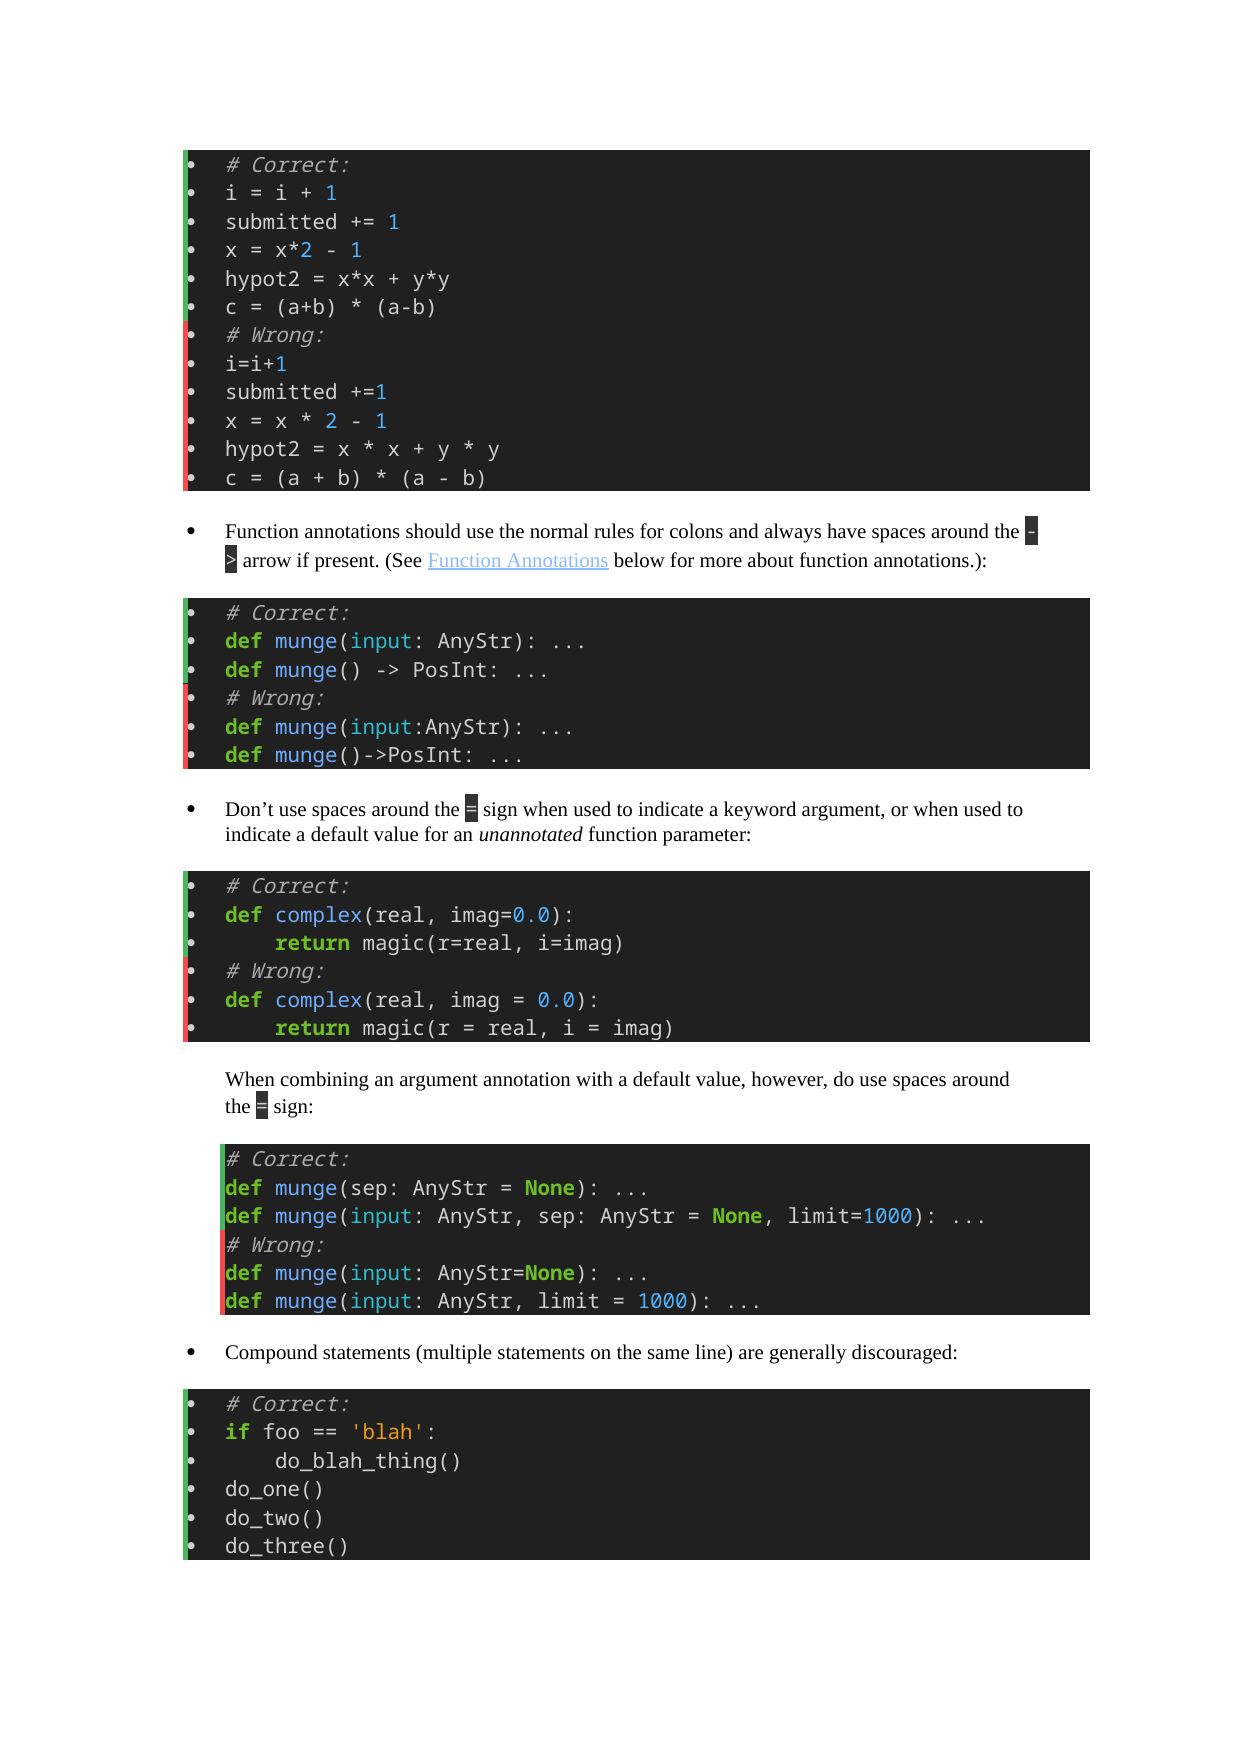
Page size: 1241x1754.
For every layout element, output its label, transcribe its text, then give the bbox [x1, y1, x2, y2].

list # Correct: [188, 1389, 1090, 1417]
list if foo == 'blah': [188, 1417, 1090, 1446]
list def munge(input:AnyStr): ... [188, 712, 1090, 740]
list Compound statements (multiple statements on the same line) are generally discouraged: [187, 1340, 1090, 1364]
list do_three() [188, 1531, 1090, 1560]
text When combining an argument annotation with a default value, however, do use spaces around the = sign: [225, 1067, 1090, 1119]
text def munge(input: AnyStr, limit = 1000): ... [225, 1287, 1090, 1315]
list hypot2 = x * x + y * y [188, 434, 1090, 463]
text def munge(input: AnyStr, sep: AnyStr = None, limit=1000): ... [225, 1201, 1090, 1230]
list do_two() [188, 1503, 1090, 1531]
list # Correct: [188, 598, 1090, 627]
list hypot2 = x*x + y*y [188, 264, 1090, 292]
text def munge(input: AnyStr=None): ... [225, 1258, 1090, 1287]
list c = (a + b) * (a - b) [188, 463, 1090, 491]
text # Wrong: [225, 1230, 1090, 1258]
list def complex(real, imag = 0.0): [188, 985, 1090, 1013]
list # Wrong: [184, 683, 1090, 712]
list def munge()->PosInt: ... [188, 740, 1090, 769]
list x = x * 2 - 1 [188, 406, 1090, 434]
list # Correct: [188, 871, 1090, 900]
list i = i + 1 [188, 178, 1090, 207]
list def munge(input: AnyStr): ... [188, 627, 1090, 655]
list x = x*2 - 1 [188, 235, 1090, 264]
list c = (a+b) * (a-b) [188, 292, 1090, 321]
list i=i+1 [188, 349, 1090, 377]
list return magic(r = real, i = imag) [188, 1013, 1090, 1042]
list # Wrong: [188, 957, 1090, 985]
text # Correct: [225, 1144, 1090, 1173]
list submitted +=1 [188, 377, 1090, 406]
list do_blah_thing() [188, 1446, 1090, 1474]
list # Wrong: [188, 321, 1090, 349]
list def complex(real, imag=0.0): [188, 900, 1090, 928]
list Don’t use spaces around the = sign when used to indicate a keyword argument, or when used to indicate a default value for an unannotated function parameter: [187, 794, 1090, 846]
list def munge() -> PosInt: ... [188, 655, 1090, 683]
list do_one() [188, 1474, 1090, 1503]
list # Correct: [188, 150, 1090, 178]
list return magic(r=real, i=imag) [188, 928, 1090, 957]
list Function annotations should use the normal rules for colons and always have spaces around the -> arrow if present. (See Function Annotations below for more about function annotations.): [187, 516, 1090, 573]
text def munge(sep: AnyStr = None): ... [225, 1173, 1090, 1201]
list submitted += 1 [188, 207, 1090, 235]
